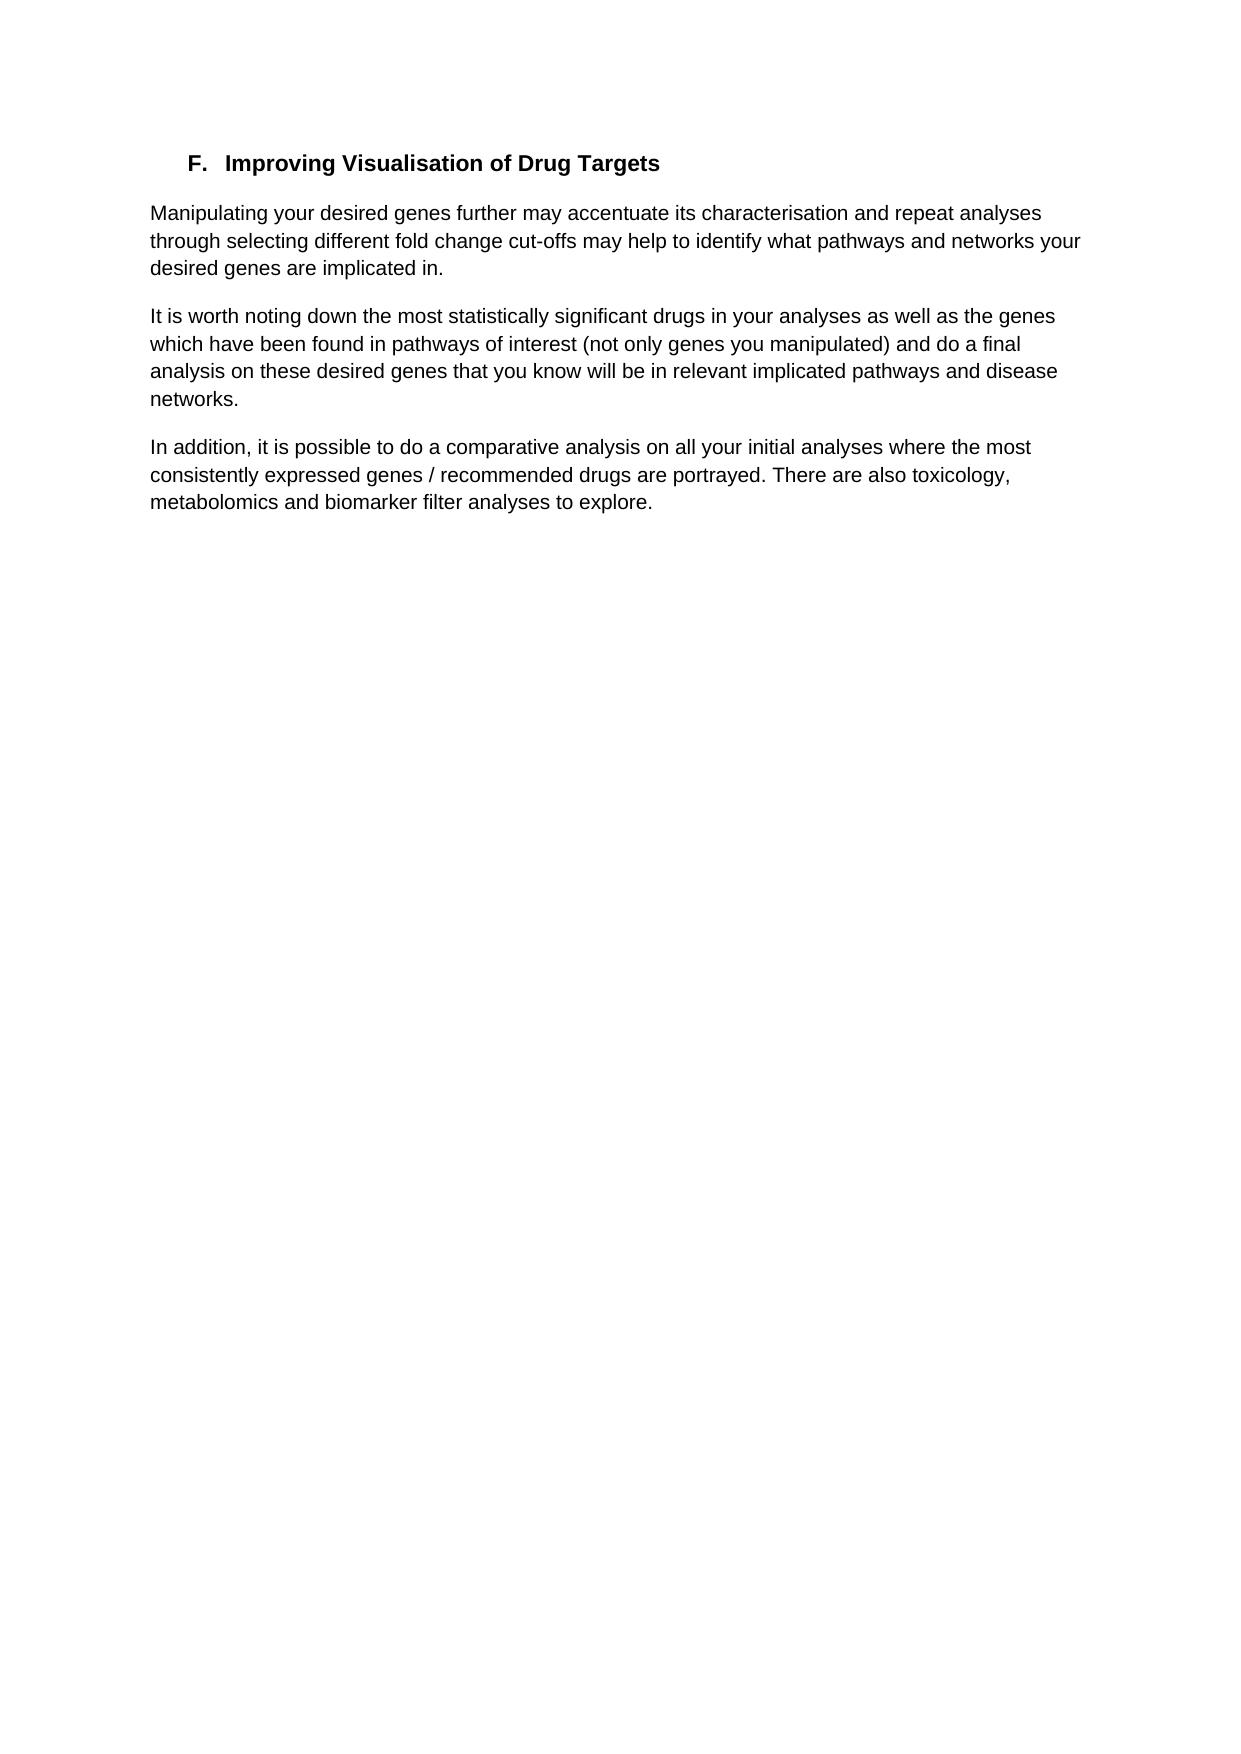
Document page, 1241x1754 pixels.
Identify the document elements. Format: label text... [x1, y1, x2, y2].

list Improving Visualisation of Drug Targets [187, 150, 1090, 176]
text Manipulating your desired genes further may accentuate its characterisation and repeat analyses through selecting different fold change cut-offs may help to identify what pathways and networks your desired genes are implicated in. [150, 201, 1090, 280]
text It is worth noting down the most statistically significant drugs in your analyses as well as the genes which have been found in pathways of interest (not only genes you manipulated) and do a final analysis on these desired genes that you know will be in relevant implicated pathways and disease networks. [150, 304, 1090, 411]
text In addition, it is possible to do a comparative analysis on all your initial analyses where the most consistently expressed genes / recommended drugs are portrayed. There are also toxicology, metabolomics and biomarker filter analyses to explore. [150, 435, 1090, 514]
